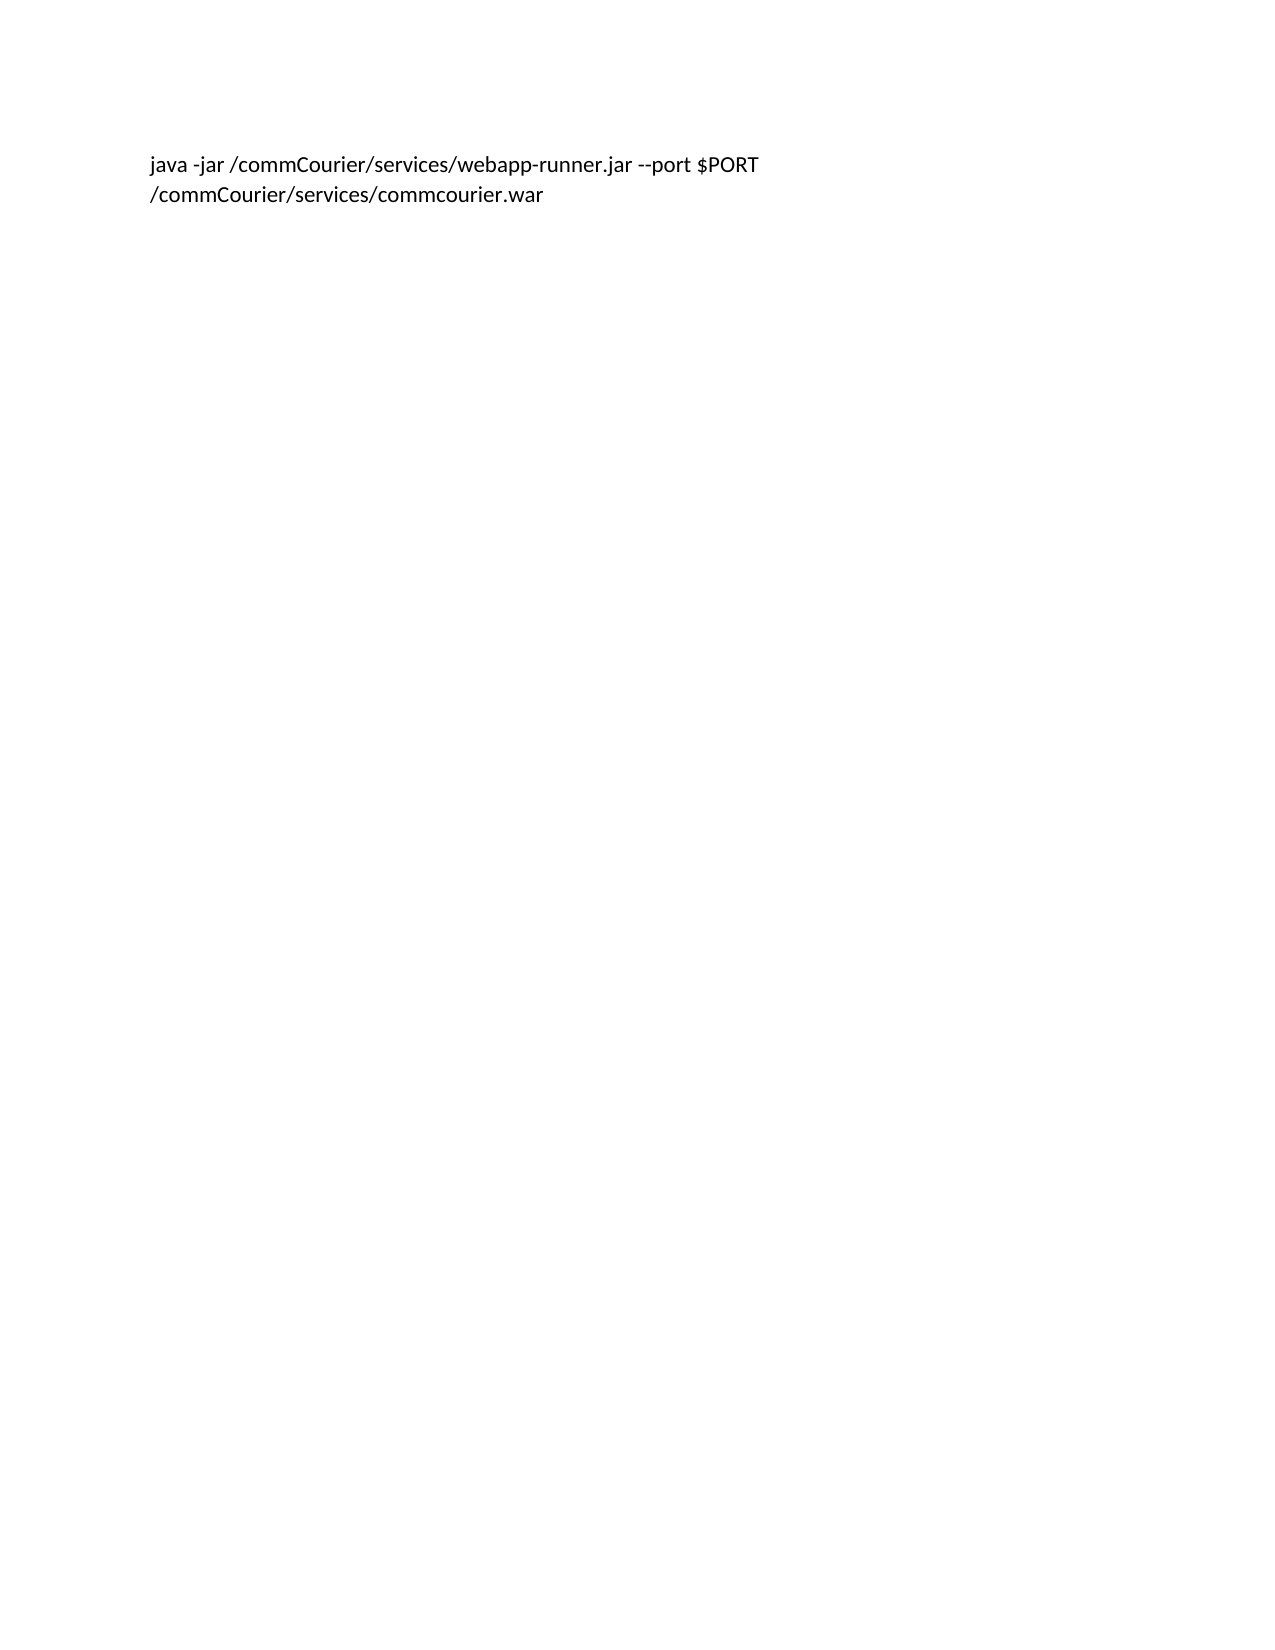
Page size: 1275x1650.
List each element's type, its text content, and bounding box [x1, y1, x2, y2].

text java -jar /commCourier/services/webapp-runner.jar --port $PORT /commCourier/services/commcourier.war [150, 150, 1125, 208]
